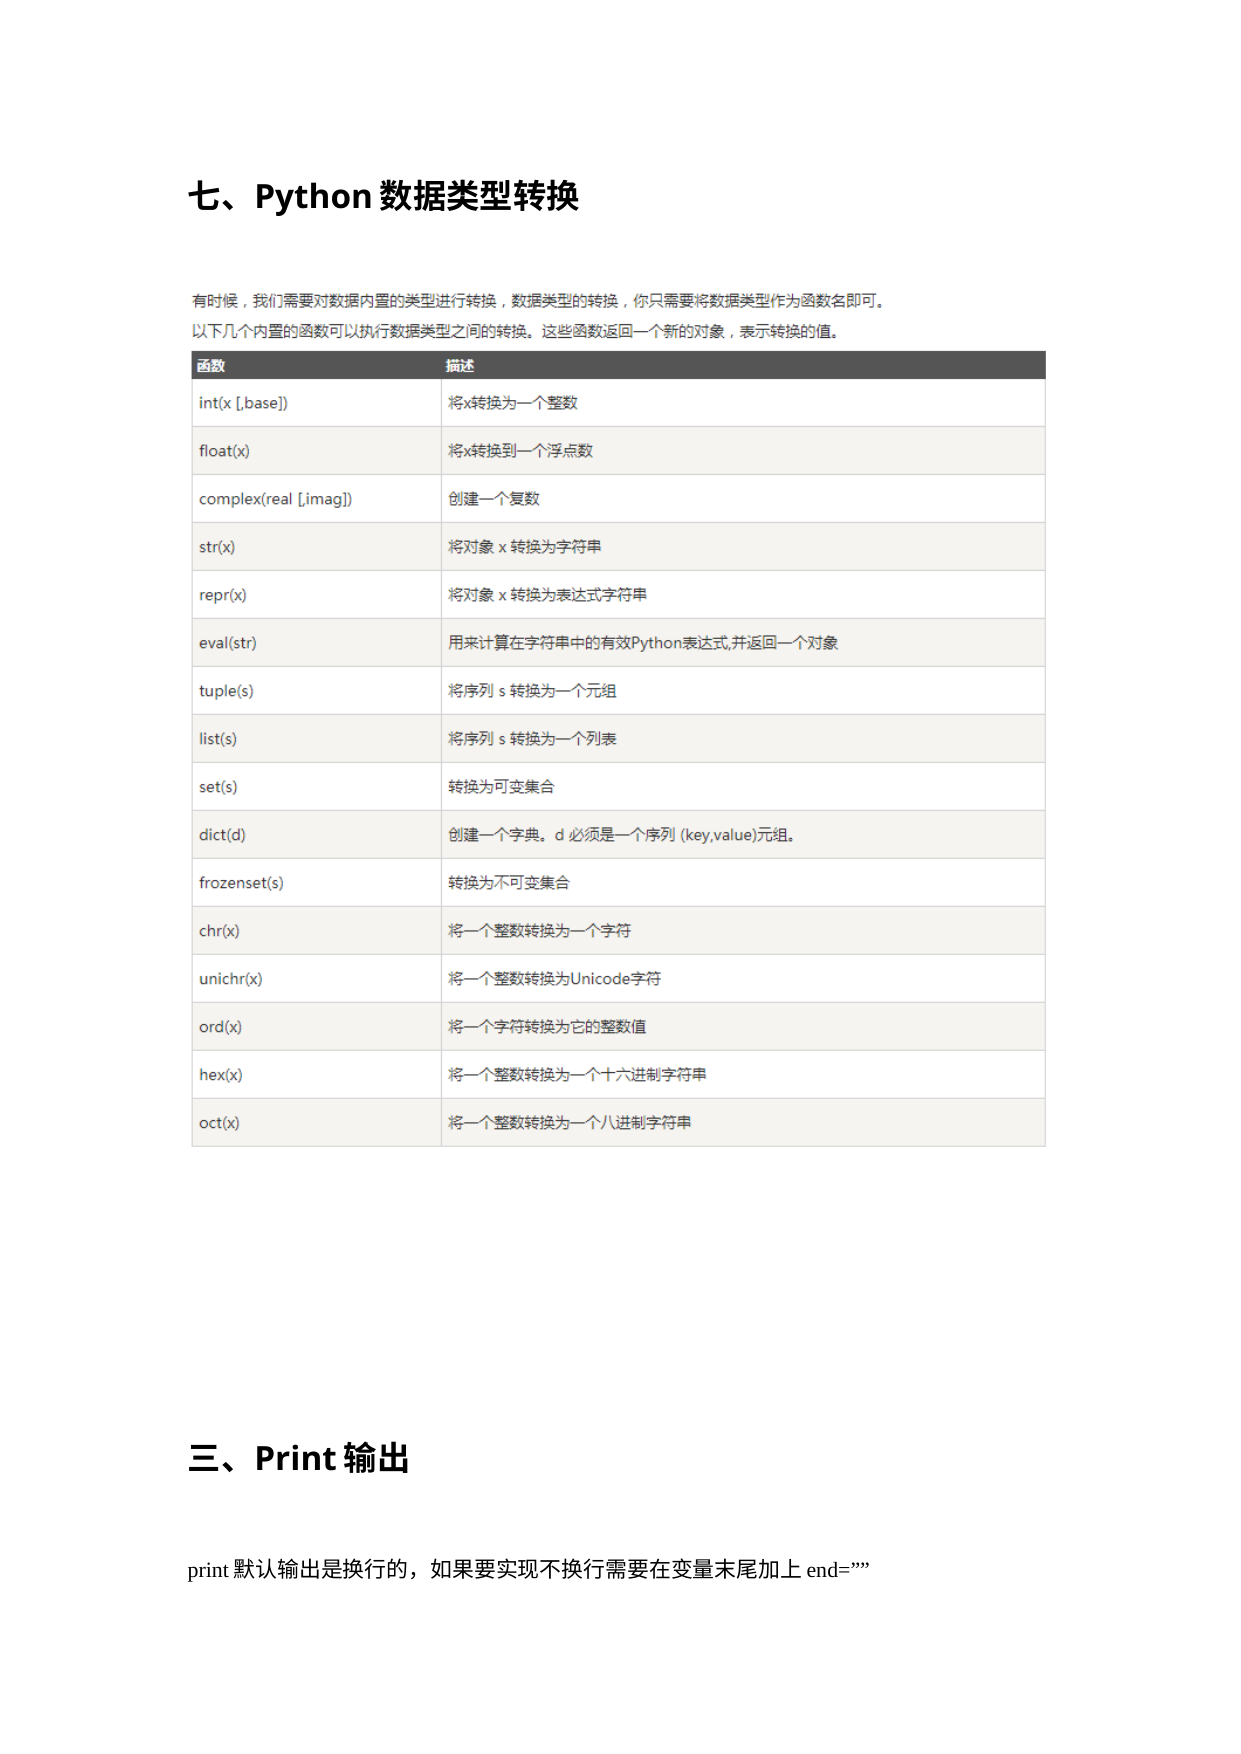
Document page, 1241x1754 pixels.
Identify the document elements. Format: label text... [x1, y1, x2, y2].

subtitle 三、Print输出 [187, 1424, 1053, 1489]
picture [187, 289, 1053, 1154]
subtitle 七、Python数据类型转换 [187, 162, 1053, 227]
text print默认输出是换行的，如果要实现不换行需要在变量末尾加上end=”” [187, 1551, 1053, 1584]
